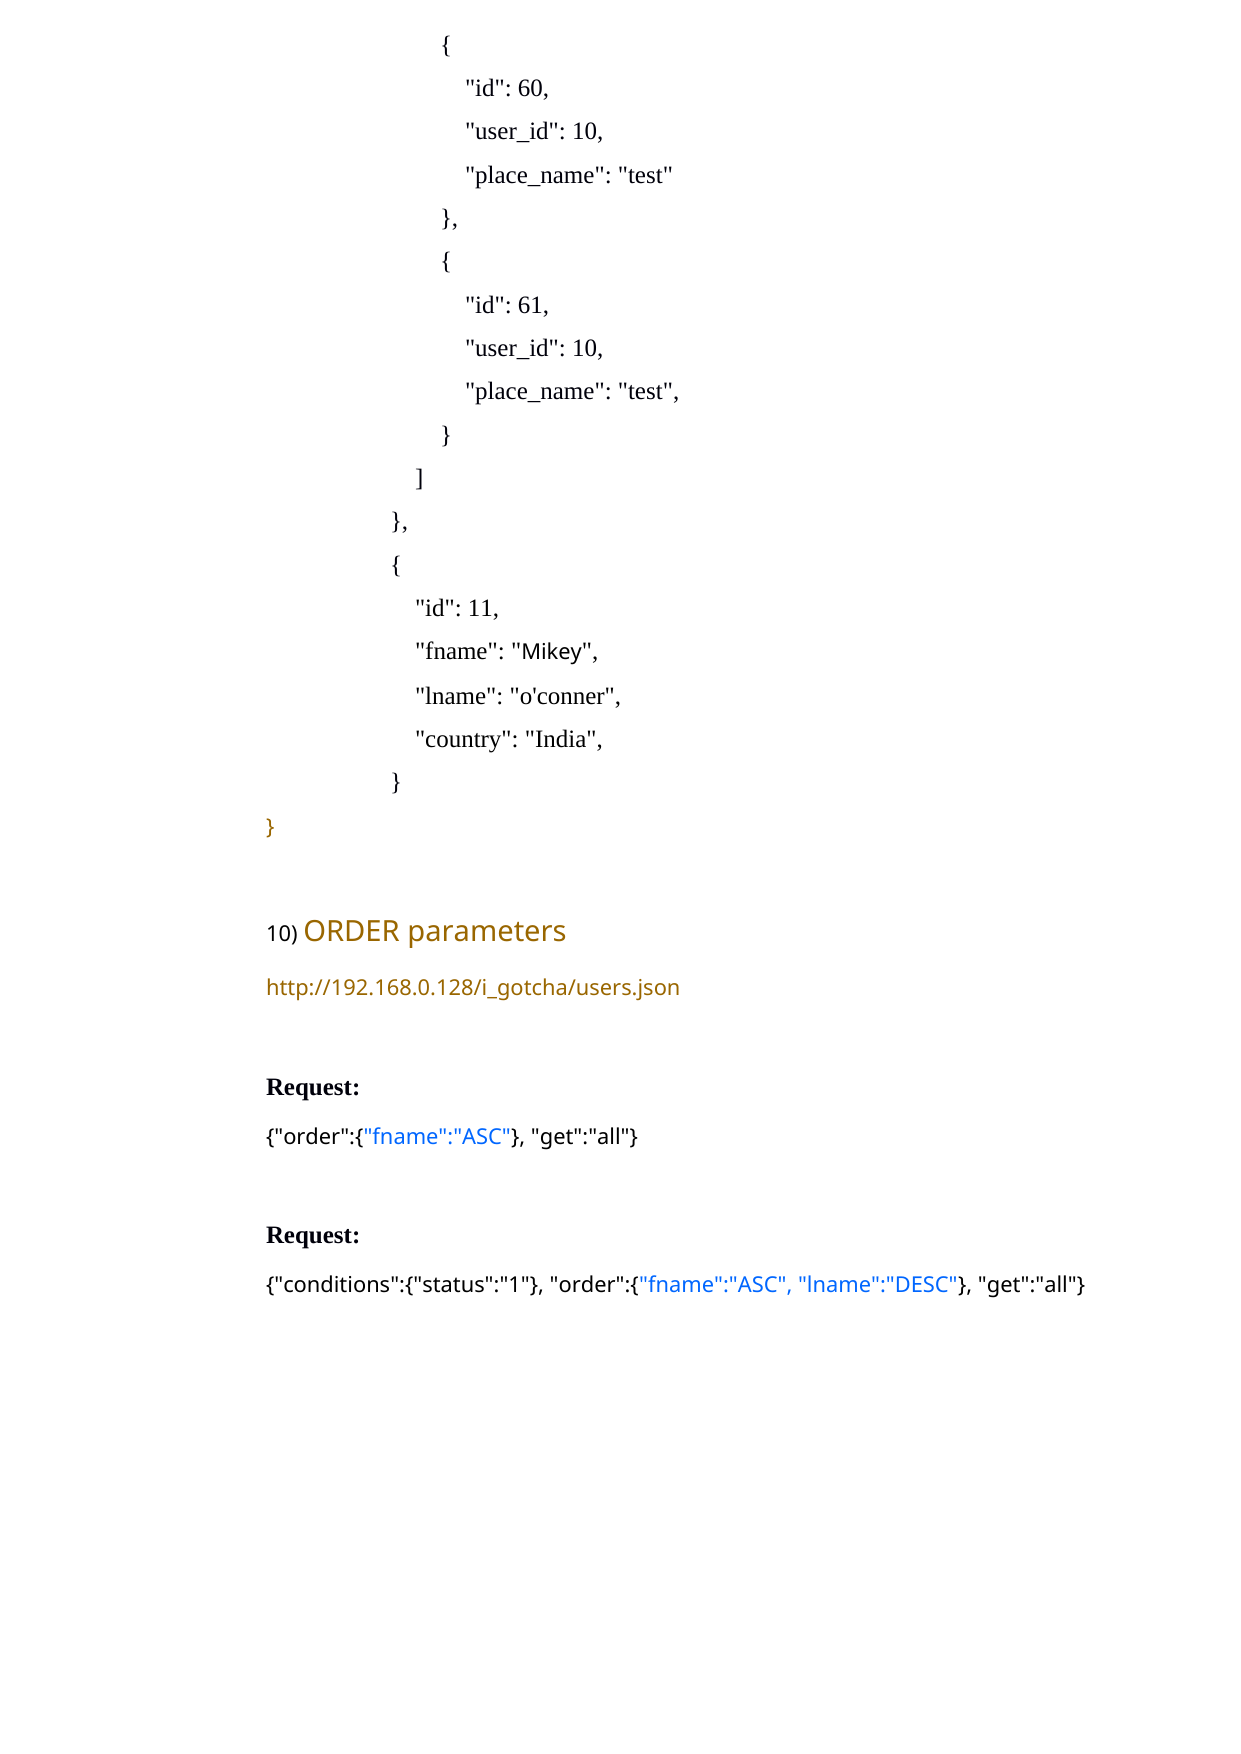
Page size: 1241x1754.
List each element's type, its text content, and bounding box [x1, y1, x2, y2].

text {"conditions":{"status":"1"}, "order":{"fname":"ASC", "lname":"DESC"}, "get":"all"} [266, 1269, 1122, 1299]
text } [340, 767, 1122, 796]
text "id": 61, [340, 290, 1122, 318]
text "user_id": 10, [340, 333, 1122, 362]
text }, [340, 506, 1122, 535]
text ] [340, 463, 1122, 492]
text "place_name": "test", [340, 376, 1122, 405]
text } [266, 811, 1122, 841]
text 10) ORDER parameters [266, 910, 1122, 950]
text "fname": "Mikey", [340, 636, 1122, 666]
text {"order":{"fname":"ASC"}, "get":"all"} [266, 1121, 1122, 1151]
text }, [340, 203, 1122, 232]
text "lname": "o'conner", [340, 681, 1122, 709]
text { [340, 246, 1122, 275]
text "id": 60, [340, 73, 1122, 102]
text "user_id": 10, [340, 116, 1122, 145]
text http://192.168.0.128/i_gotcha/users.json [266, 972, 1122, 1002]
text "id": 11, [340, 593, 1122, 622]
text Request: [266, 1072, 1122, 1100]
text { [340, 550, 1122, 578]
text Request: [266, 1220, 1122, 1249]
text "country": "India", [340, 724, 1122, 753]
text } [340, 420, 1122, 448]
text "place_name": "test" [340, 160, 1122, 188]
text { [340, 30, 1122, 58]
